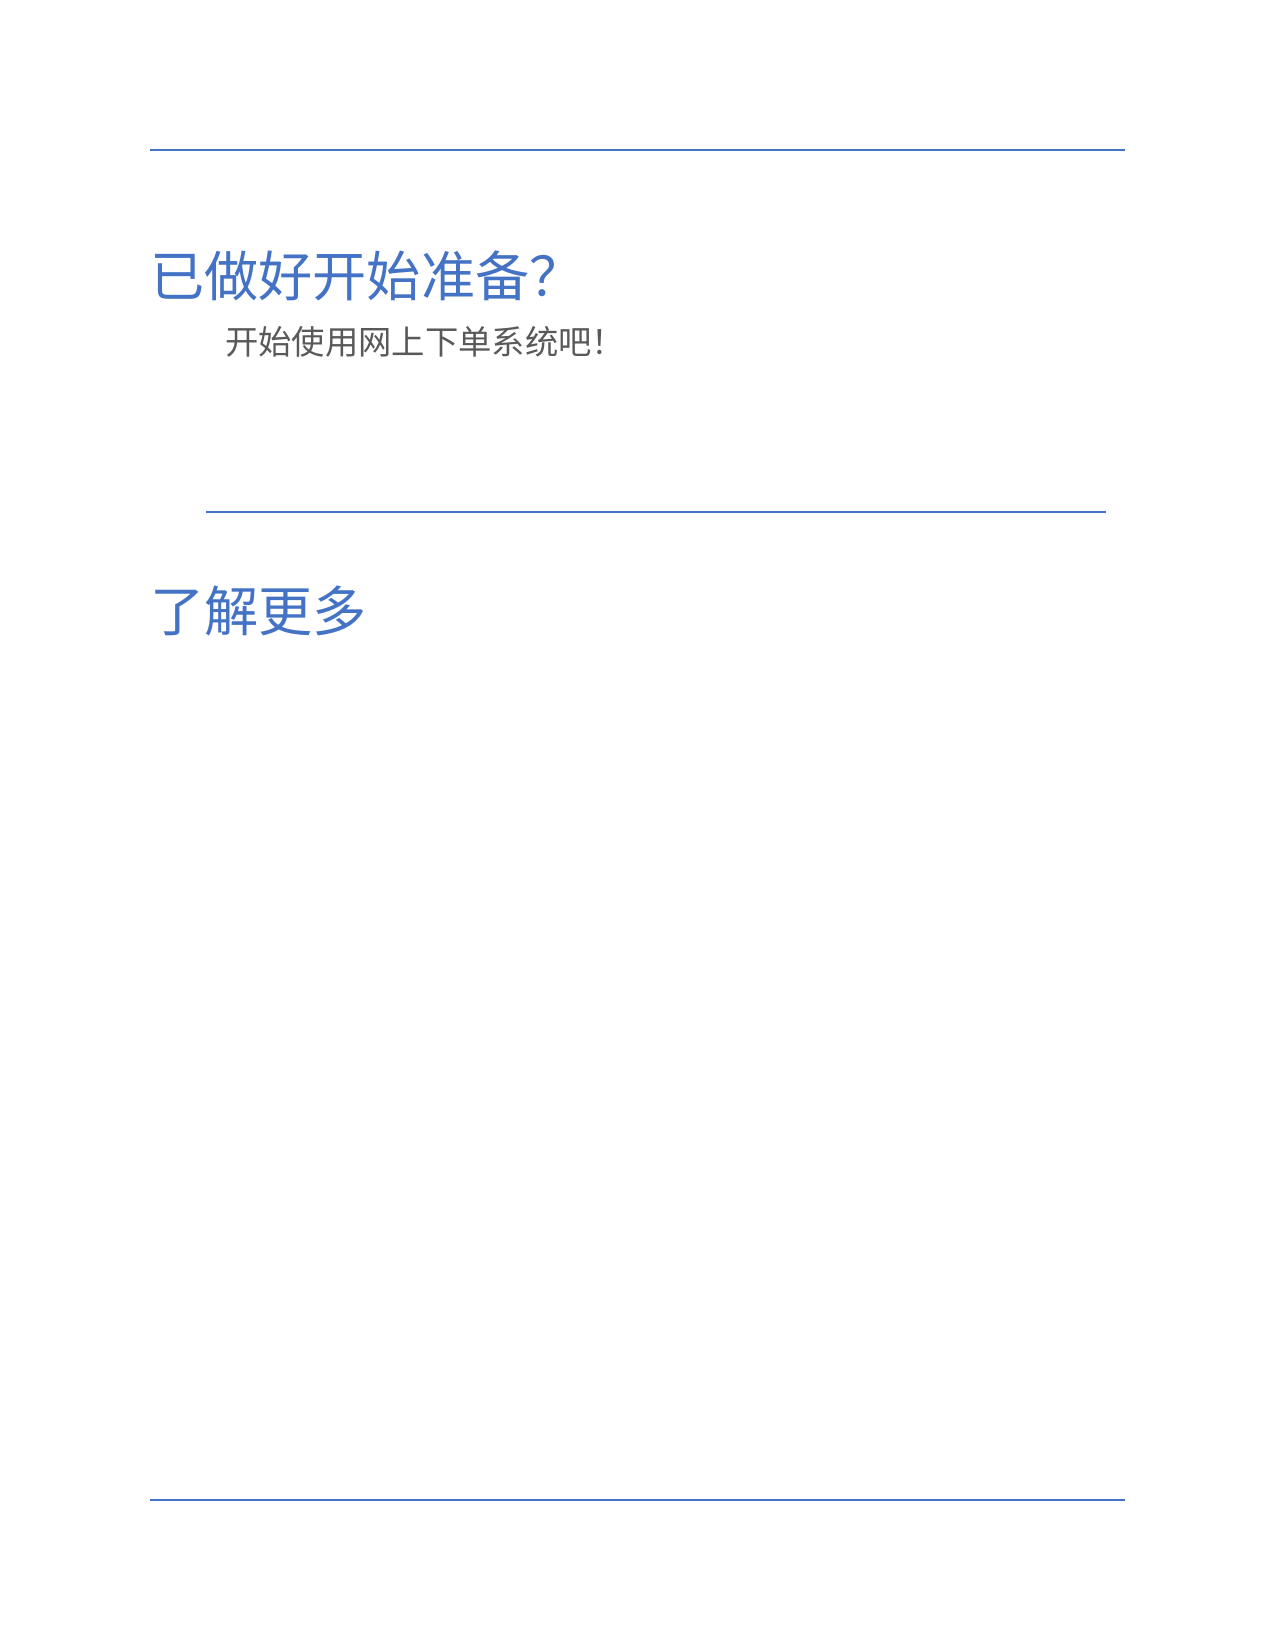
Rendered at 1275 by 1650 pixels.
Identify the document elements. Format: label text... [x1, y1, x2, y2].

subtitle 已做好开始准备？ [150, 233, 1125, 312]
text 开始使用网上下单系统吧！ [225, 316, 1125, 364]
subtitle 了解更多 [150, 568, 1125, 647]
